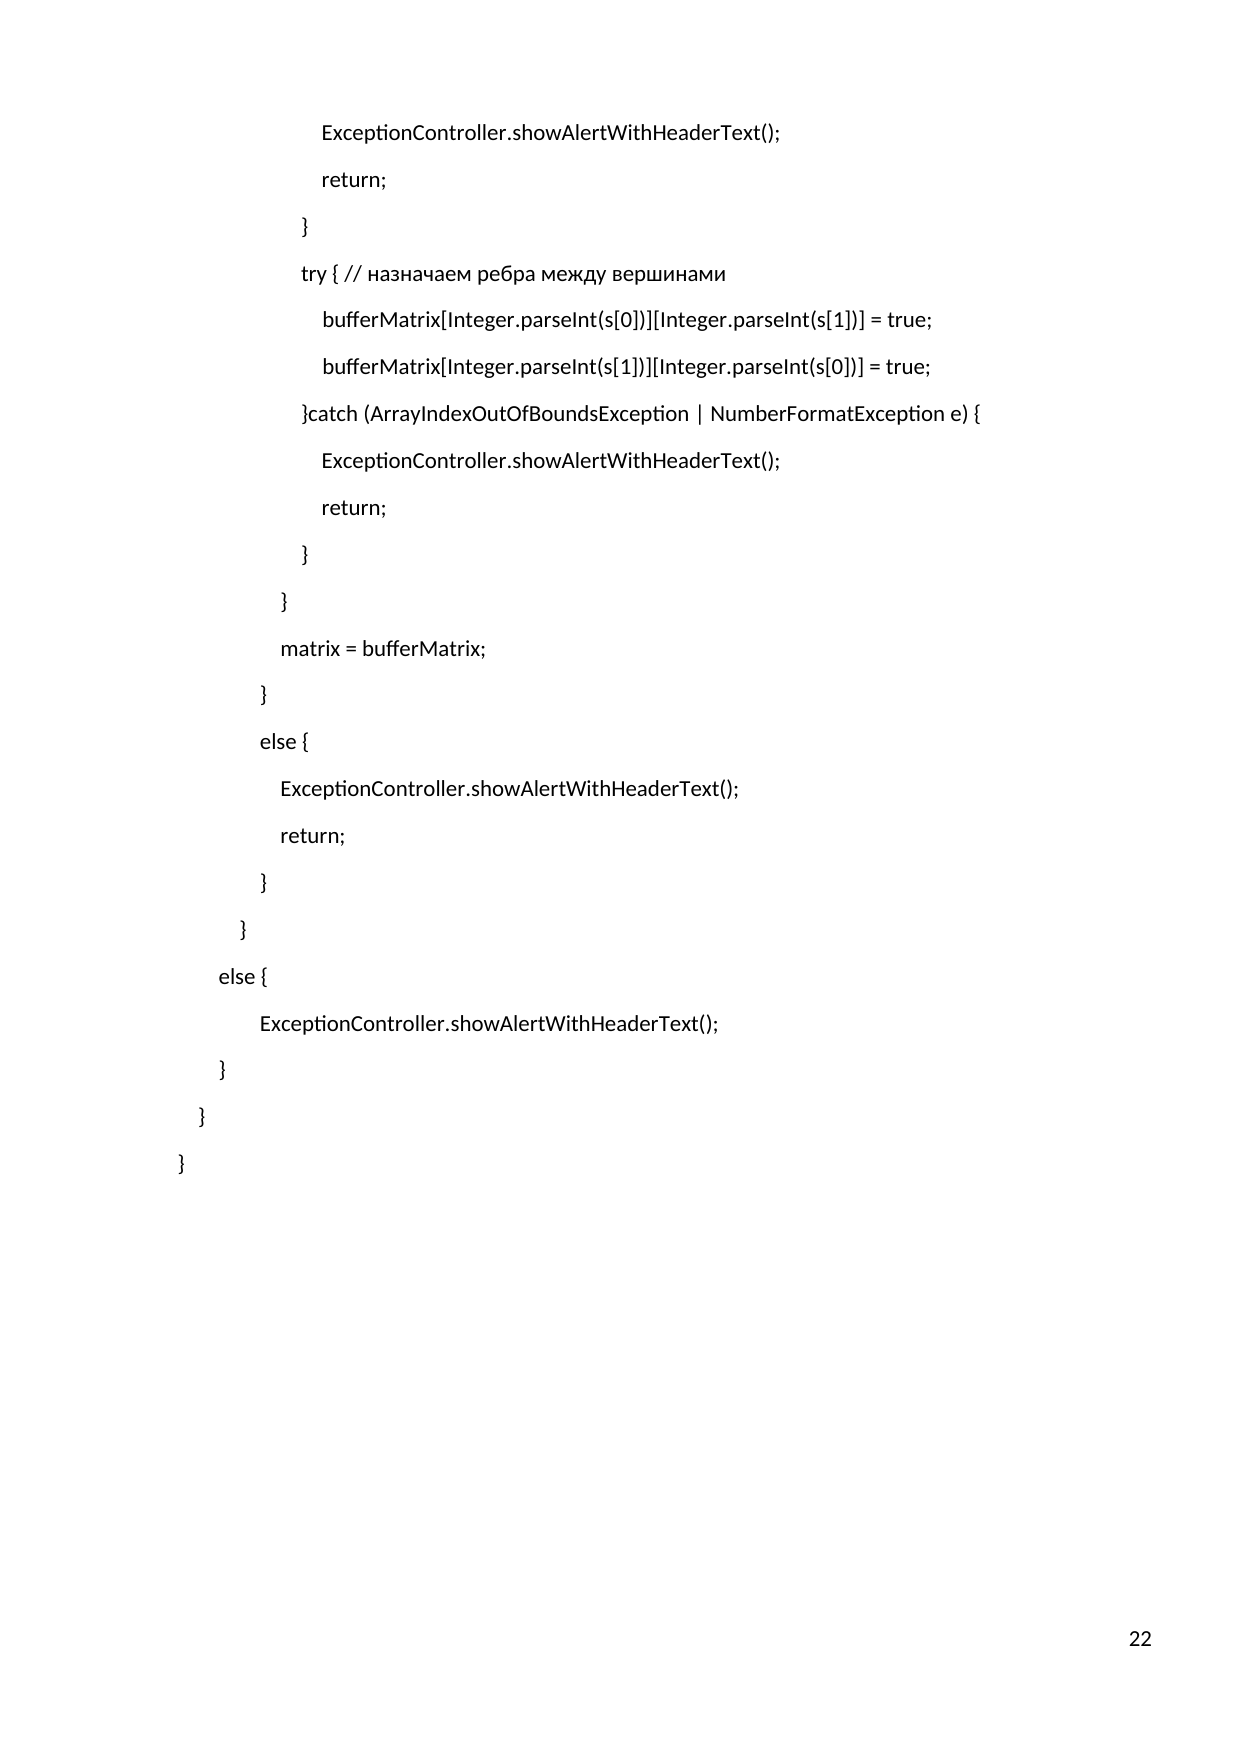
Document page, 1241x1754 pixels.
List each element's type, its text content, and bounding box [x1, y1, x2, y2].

text } [177, 540, 1152, 568]
text } [177, 212, 1152, 240]
text } [177, 587, 1152, 615]
text return; [177, 493, 1152, 521]
text else { [177, 727, 1152, 756]
text else { [177, 962, 1152, 990]
text bufferMatrix[Integer.parseInt(s[0])][Integer.parseInt(s[1])] = true; [177, 306, 1152, 334]
text ExceptionController.showAlertWithHeaderText(); [177, 446, 1152, 474]
text } [177, 1102, 1152, 1131]
text return; [177, 165, 1152, 193]
text ExceptionController.showAlertWithHeaderText(); [177, 774, 1152, 802]
text return; [177, 821, 1152, 849]
text bufferMatrix[Integer.parseInt(s[1])][Integer.parseInt(s[0])] = true; [177, 352, 1152, 381]
text matrix = bufferMatrix; [177, 634, 1152, 662]
text ExceptionController.showAlertWithHeaderText(); [177, 118, 1152, 146]
text } [177, 1149, 1152, 1177]
text try { // назначаем ребра между вершинами [177, 259, 1152, 287]
text } [177, 681, 1152, 709]
text ExceptionController.showAlertWithHeaderText(); [177, 1009, 1152, 1037]
text } [177, 1056, 1152, 1084]
text } [177, 868, 1152, 896]
text }catch (ArrayIndexOutOfBoundsException | NumberFormatException e) { [177, 399, 1152, 427]
text } [177, 915, 1152, 943]
